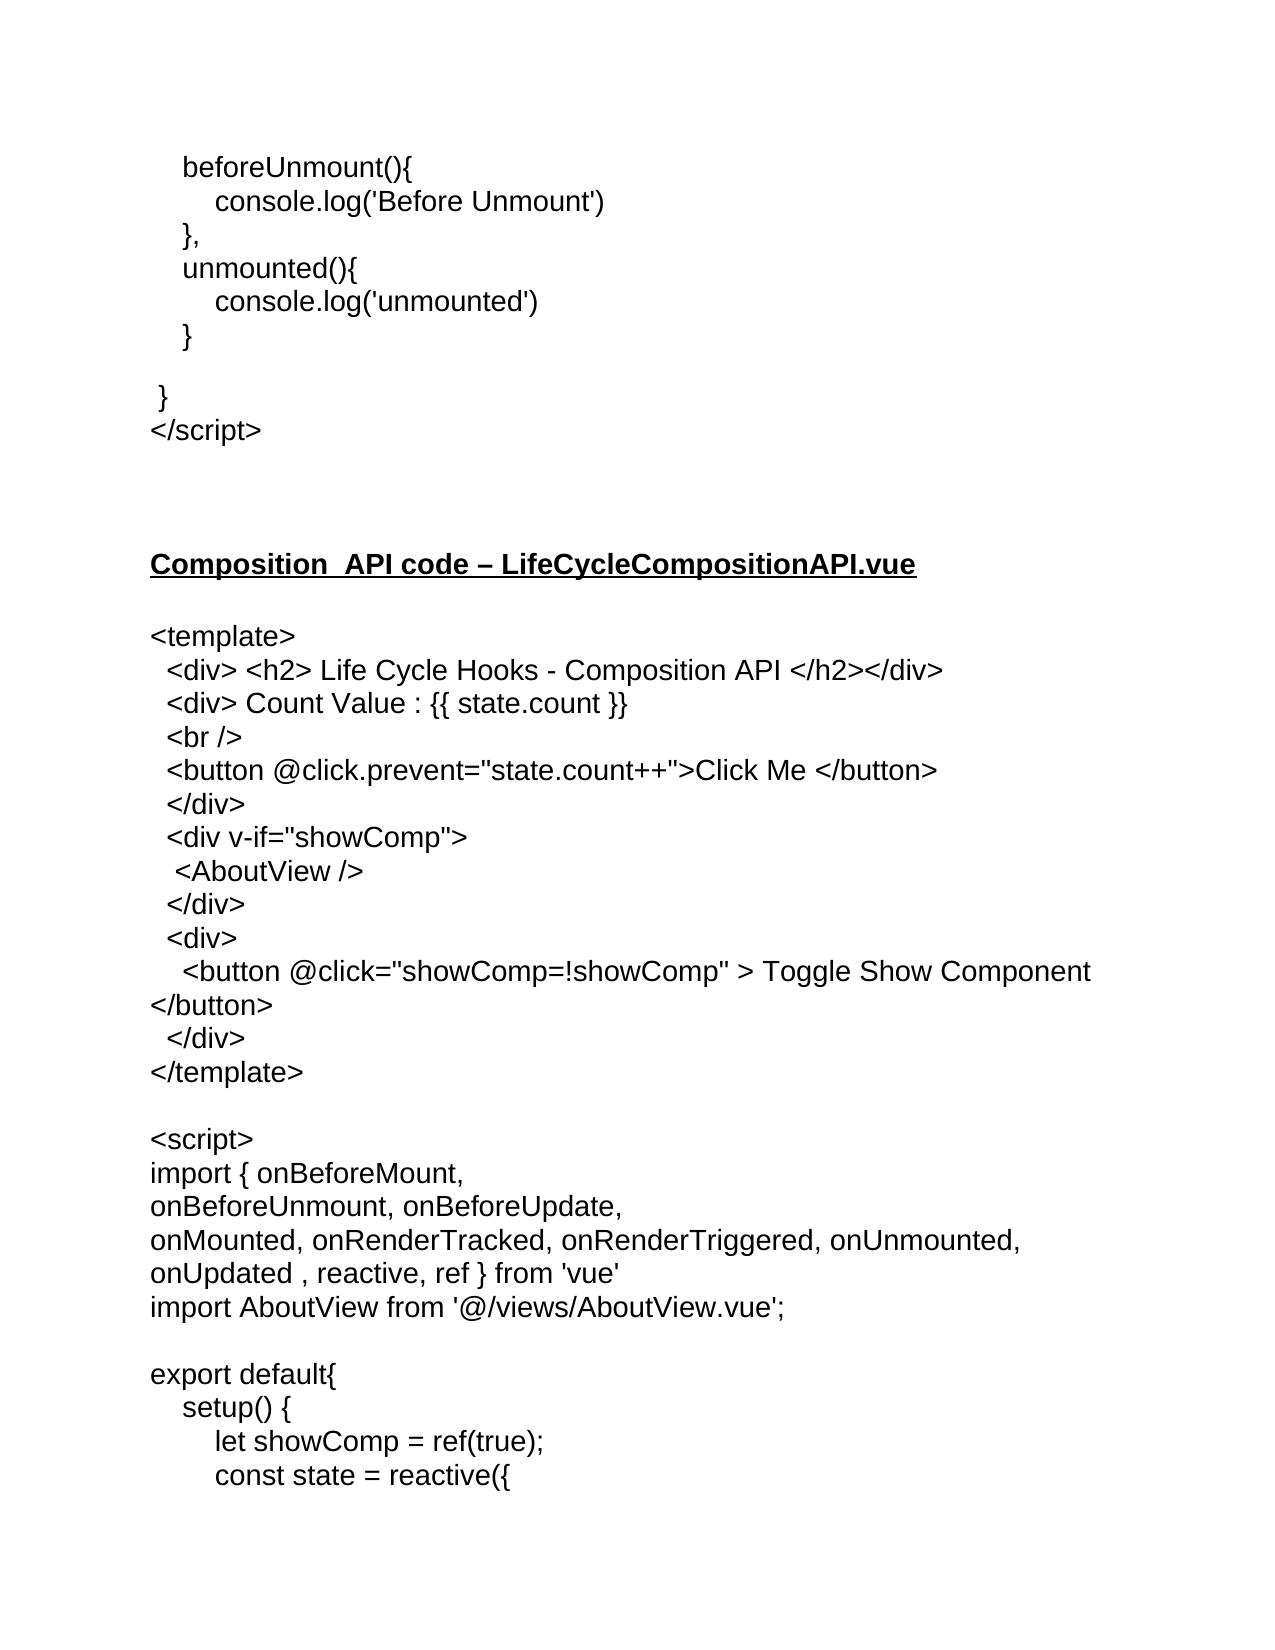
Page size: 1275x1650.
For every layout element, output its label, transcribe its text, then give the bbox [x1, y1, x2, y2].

text setup() { [150, 1391, 1125, 1424]
text console.log('Before Unmount') [150, 183, 1125, 217]
text import AboutView from '@/views/AboutView.vue'; [150, 1290, 1125, 1323]
text </script> [150, 413, 1125, 446]
text </div> [150, 1022, 1125, 1055]
text <div> [150, 921, 1125, 954]
text <button @click.prevent="state.count++">Click Me </button> [150, 753, 1125, 787]
text </div> [150, 787, 1125, 820]
text export default{ [150, 1357, 1125, 1391]
text <AboutView /> [150, 854, 1125, 887]
text <template> [150, 619, 1125, 653]
text <button @click="showComp=!showComp" > Toggle Show Component </button> [150, 954, 1125, 1022]
text </div> [150, 887, 1125, 921]
text import { onBeforeMount, [150, 1156, 1125, 1189]
text </template> [150, 1055, 1125, 1089]
text <div> <h2> Life Cycle Hooks - Composition API </h2></div> [150, 653, 1125, 686]
text <br /> [150, 720, 1125, 753]
text const state = reactive({ [150, 1458, 1125, 1491]
text console.log('unmounted') [150, 284, 1125, 318]
text onUpdated , reactive, ref } from 'vue' [150, 1256, 1125, 1290]
text unmounted(){ [150, 251, 1125, 284]
text onBeforeUnmount, onBeforeUpdate, [150, 1189, 1125, 1223]
text <div v-if="showComp"> [150, 820, 1125, 854]
text <div> Count Value : {{ state.count }} [150, 686, 1125, 720]
text let showComp = ref(true); [150, 1424, 1125, 1458]
text beforeUnmount(){ [150, 150, 1125, 183]
text }, [150, 217, 1125, 251]
text onMounted, onRenderTracked, onRenderTriggered, onUnmounted, [150, 1223, 1125, 1256]
text Composition API code – LifeCycleCompositionAPI.vue [150, 547, 1125, 581]
text <script> [150, 1122, 1125, 1156]
text } [150, 318, 1125, 351]
text } [150, 379, 1125, 413]
